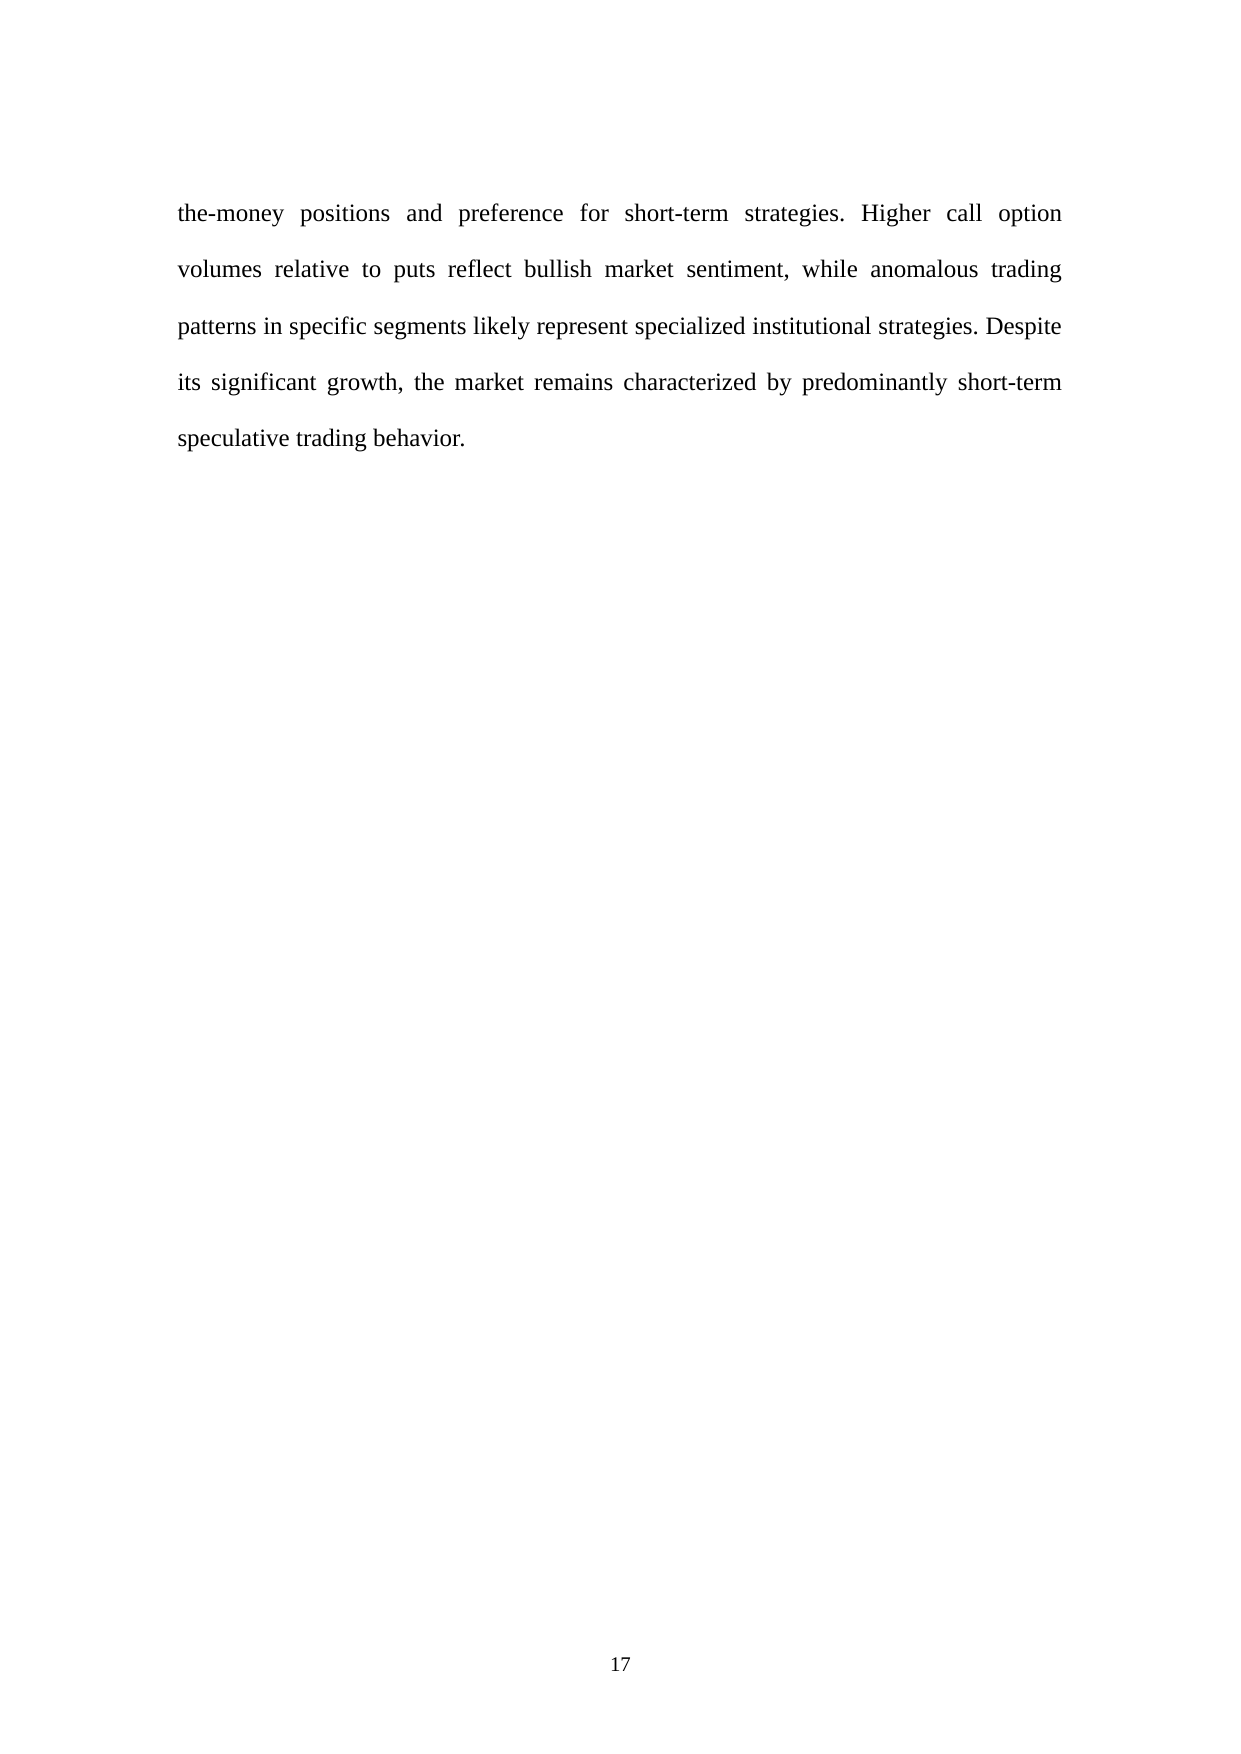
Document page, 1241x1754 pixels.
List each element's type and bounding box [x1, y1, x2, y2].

text [177, 194, 1063, 456]
